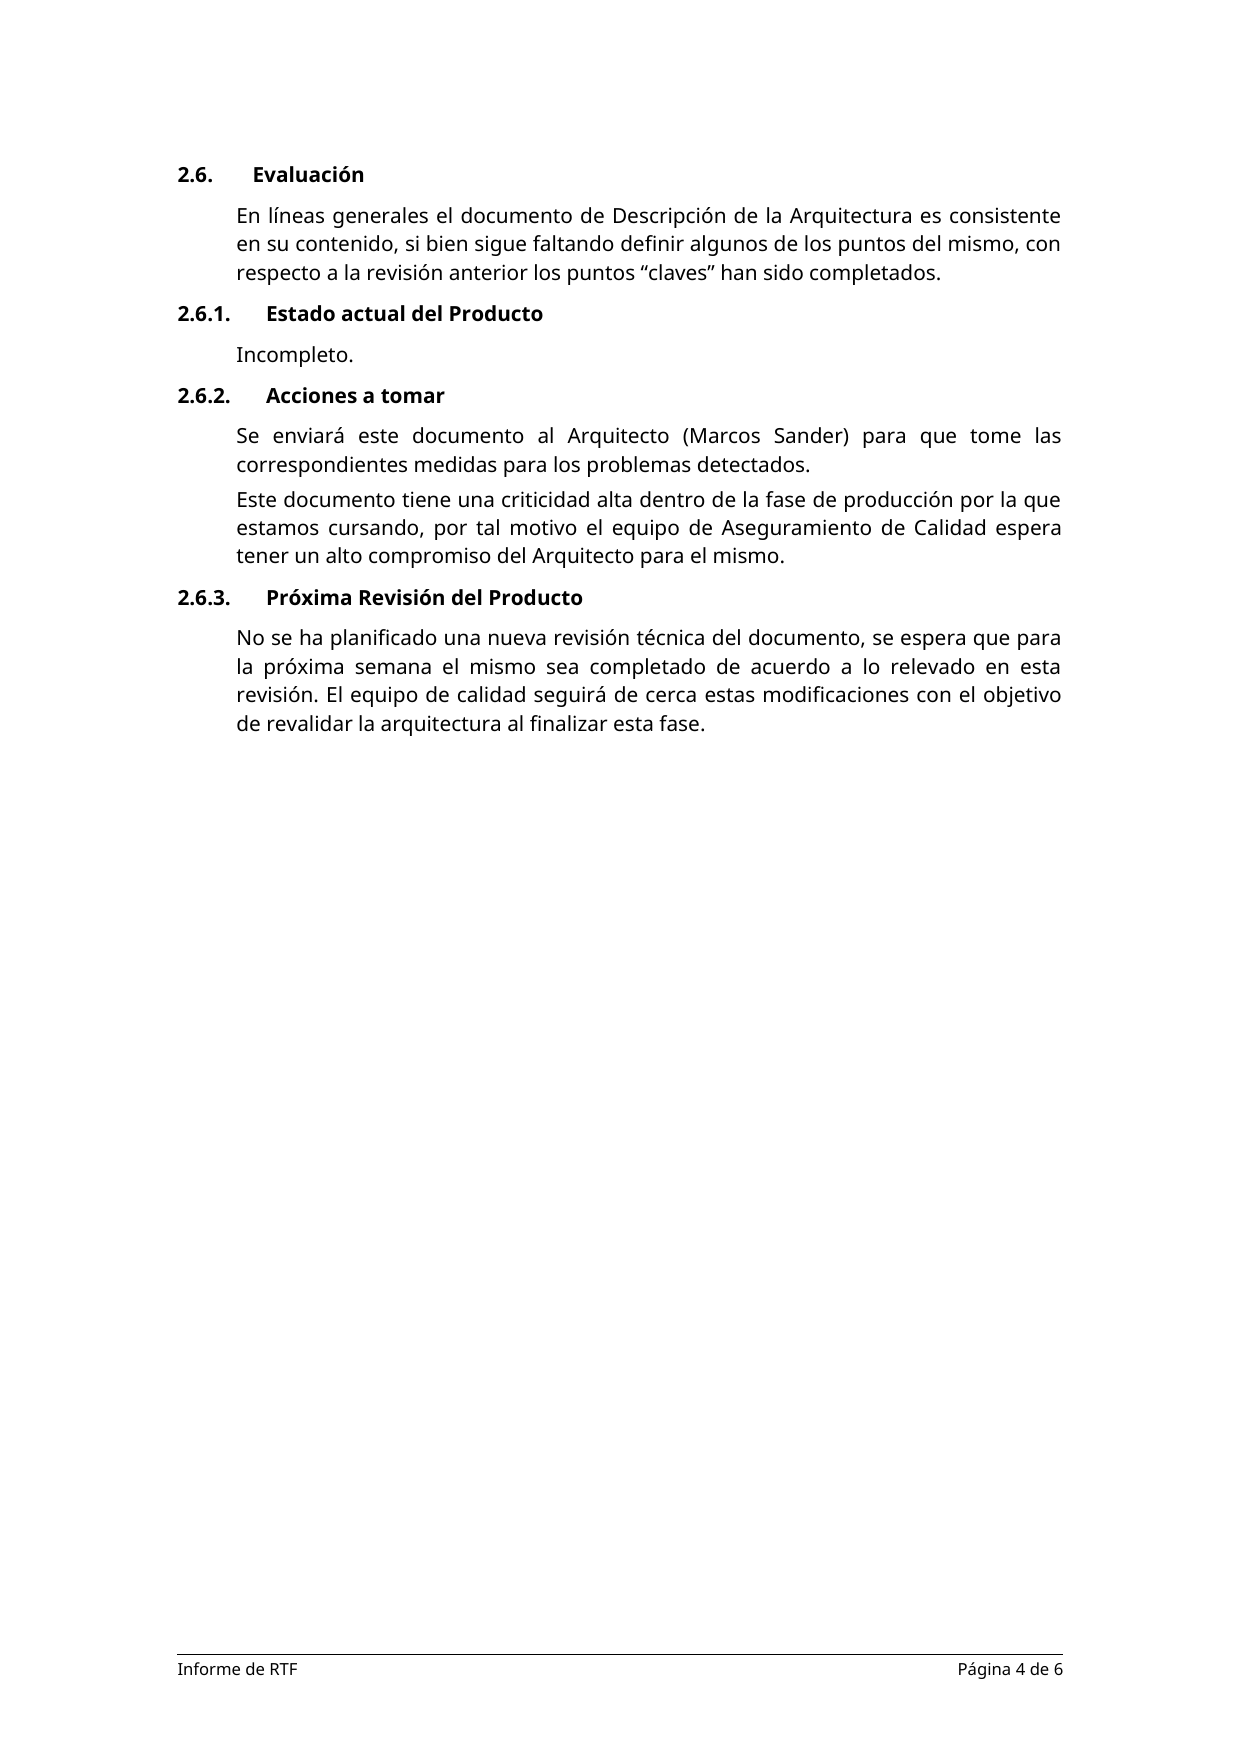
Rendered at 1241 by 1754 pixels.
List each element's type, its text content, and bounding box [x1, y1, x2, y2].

text Próxima Revisión del Producto [177, 583, 1063, 611]
text Evaluación [177, 160, 1063, 188]
text En líneas generales el documento de Descripción de la Arquitectura es consistente en su contenido, si bien sigue faltando definir algunos de los puntos del mismo, con respecto a la revisión anterior los puntos “claves” han sido completados. [236, 201, 1063, 286]
text No se ha planificado una nueva revisión técnica del documento, se espera que para la próxima semana el mismo sea completado de acuerdo a lo relevado en esta revisión. El equipo de calidad seguirá de cerca estas modificaciones con el objetivo de revalidar la arquitectura al finalizar esta fase. [236, 623, 1063, 737]
text Estado actual del Producto [177, 299, 1063, 327]
text Se enviará este documento al Arquitecto (Marcos Sander) para que tome las correspondientes medidas para los problemas detectados. [236, 422, 1063, 478]
text Acciones a tomar [177, 381, 1063, 409]
text Este documento tiene una criticidad alta dentro de la fase de producción por la que estamos cursando, por tal motivo el equipo de Aseguramiento de Calidad espera tener un alto compromiso del Arquitecto para el mismo. [236, 485, 1063, 570]
text Incompleto. [236, 340, 1063, 368]
